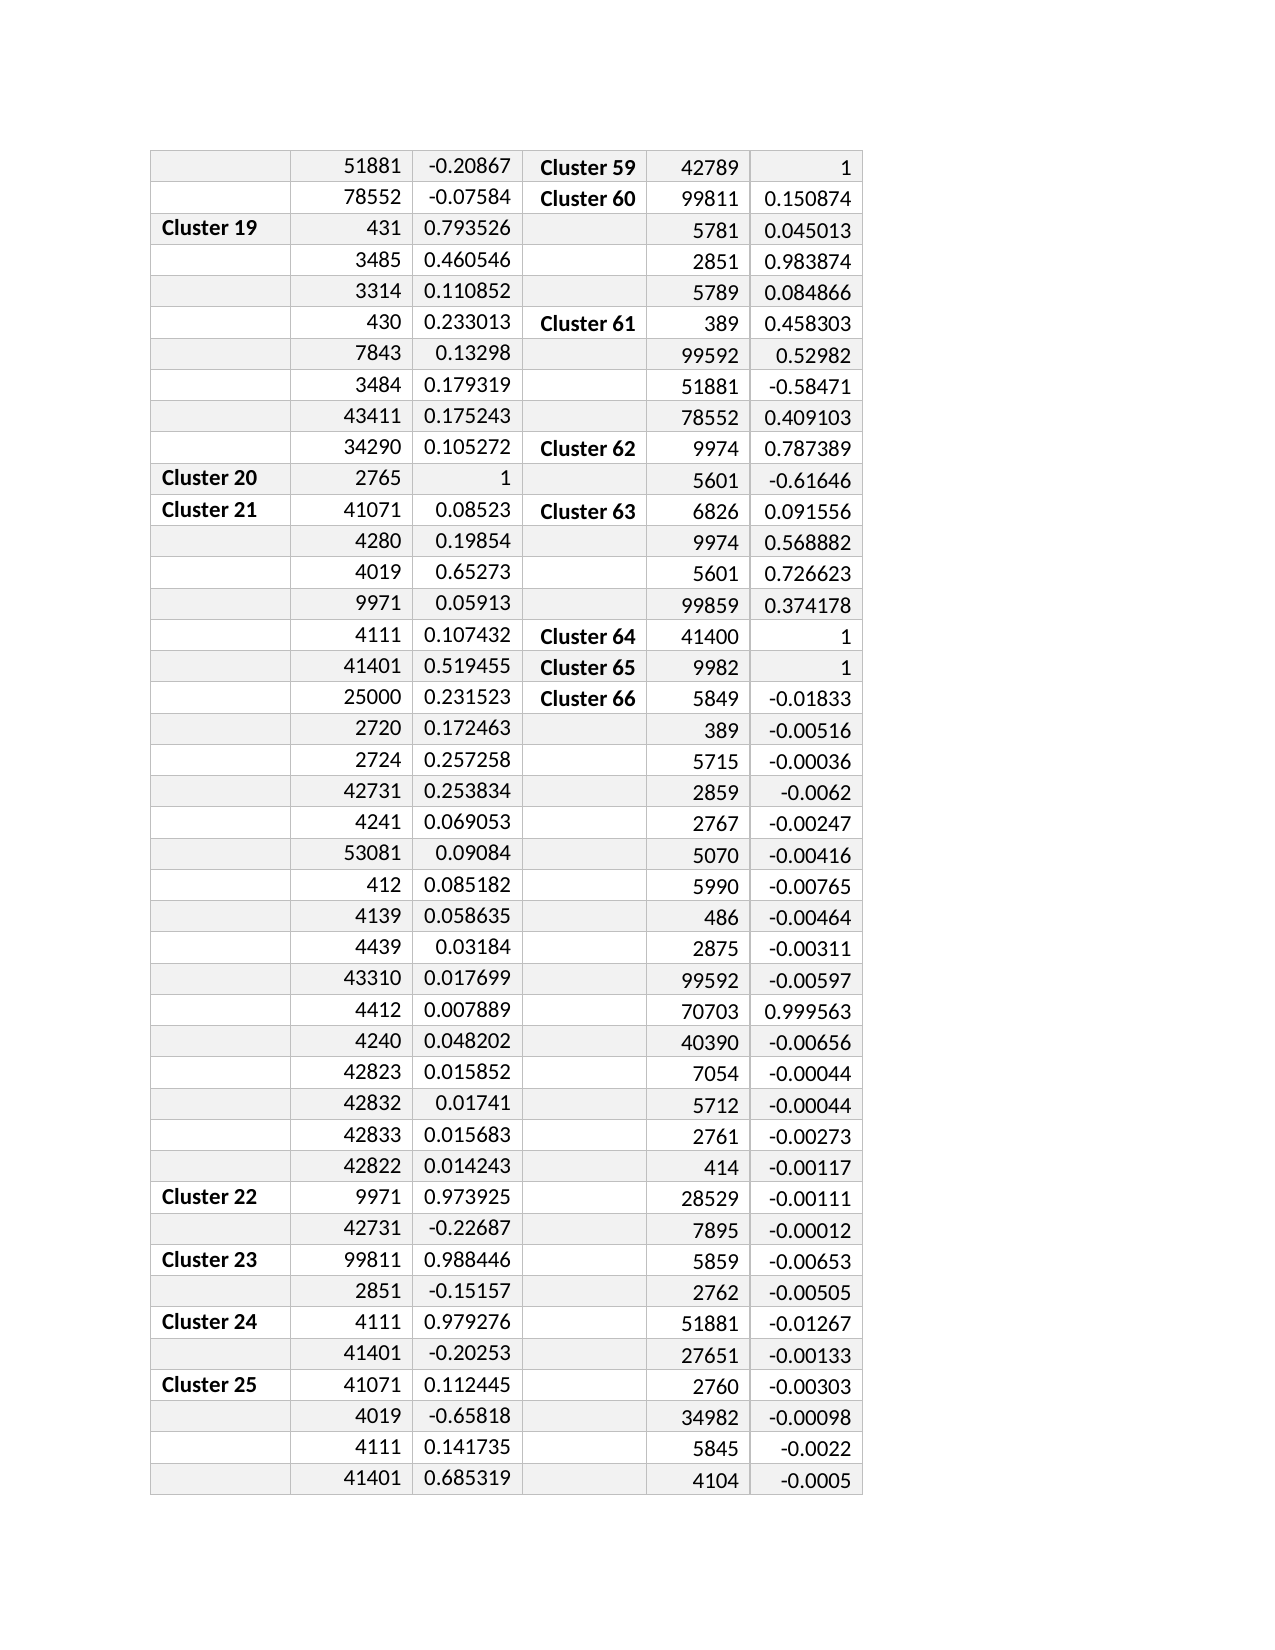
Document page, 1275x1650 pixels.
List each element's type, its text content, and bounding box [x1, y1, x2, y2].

table_cell [523, 932, 646, 962]
table_cell [151, 870, 290, 900]
table_cell 5601 [647, 464, 749, 494]
table_cell 6826 [647, 495, 749, 525]
table_cell 4111 [291, 620, 412, 650]
table_cell 4412 [291, 995, 412, 1025]
table_cell 2767 [647, 807, 749, 837]
table_cell -0.20253 [413, 1339, 522, 1369]
table_cell 4240 [291, 1026, 412, 1056]
table_cell -0.00036 [751, 745, 862, 775]
table_cell [151, 245, 290, 275]
table_cell [151, 964, 290, 994]
table_cell 9982 [647, 651, 749, 681]
table_cell [151, 1151, 290, 1181]
table_cell [523, 1182, 646, 1212]
table_cell 0.65273 [413, 557, 522, 587]
table_cell -0.00416 [751, 839, 862, 869]
table_cell Cluster 62 [523, 432, 646, 462]
table_cell [523, 401, 646, 431]
table_cell 1 [751, 151, 862, 181]
table_cell [151, 276, 290, 306]
table_cell [523, 714, 646, 744]
table_cell Cluster 61 [523, 307, 646, 337]
table_cell -0.00656 [751, 1026, 862, 1056]
table_cell 4111 [291, 1307, 412, 1337]
table_cell 99592 [647, 339, 749, 369]
table_cell [523, 1151, 646, 1181]
table_cell 0.460546 [413, 245, 522, 275]
table_cell -0.00273 [751, 1120, 862, 1150]
table_cell 42822 [291, 1151, 412, 1181]
table_cell 53081 [291, 839, 412, 869]
table_cell [151, 620, 290, 650]
table_cell 0.374178 [751, 589, 862, 619]
table_cell -0.61646 [751, 464, 862, 494]
table_cell -0.15157 [413, 1276, 522, 1306]
table_cell 0.045013 [751, 214, 862, 244]
table_cell 0.19854 [413, 526, 522, 556]
table_cell 2875 [647, 932, 749, 962]
table_cell 4111 [291, 1432, 412, 1462]
table_cell -0.00044 [751, 1089, 862, 1119]
table_cell [151, 182, 290, 212]
table_cell -0.58471 [751, 370, 862, 400]
table_cell Cluster 20 [151, 464, 290, 494]
table_cell 0.999563 [751, 995, 862, 1025]
table_cell 40390 [647, 1026, 749, 1056]
table_cell Cluster 23 [151, 1245, 290, 1275]
table_cell 0.017699 [413, 964, 522, 994]
table_cell Cluster 59 [523, 151, 646, 181]
table_cell 2851 [291, 1276, 412, 1306]
table_cell 2760 [647, 1370, 749, 1400]
table_cell 3314 [291, 276, 412, 306]
table_cell 51881 [647, 370, 749, 400]
table_cell [151, 776, 290, 806]
table_cell 0.988446 [413, 1245, 522, 1275]
table_cell 70703 [647, 995, 749, 1025]
table_cell 4104 [647, 1464, 749, 1494]
table_cell [151, 589, 290, 619]
table_cell 4439 [291, 932, 412, 962]
table_cell [523, 526, 646, 556]
table_cell [523, 964, 646, 994]
table_cell 78552 [291, 182, 412, 212]
table_cell 28529 [647, 1182, 749, 1212]
table_cell [151, 432, 290, 462]
table_cell 42833 [291, 1120, 412, 1150]
table_cell 0.979276 [413, 1307, 522, 1337]
table_cell [151, 1276, 290, 1306]
table_cell 5849 [647, 682, 749, 712]
table_cell 0.141735 [413, 1432, 522, 1462]
table_cell 5070 [647, 839, 749, 869]
table_cell [523, 870, 646, 900]
table_cell 99592 [647, 964, 749, 994]
table_cell 34290 [291, 432, 412, 462]
table_cell 41071 [291, 495, 412, 525]
table_cell Cluster 24 [151, 1307, 290, 1337]
table_cell Cluster 66 [523, 682, 646, 712]
table_cell 0.519455 [413, 651, 522, 681]
table_cell -0.0005 [751, 1464, 862, 1494]
table_cell -0.00765 [751, 870, 862, 900]
table_cell [523, 1057, 646, 1087]
table_cell [151, 807, 290, 837]
table_cell -0.00117 [751, 1151, 862, 1181]
table_cell 389 [647, 307, 749, 337]
table_cell -0.00597 [751, 964, 862, 994]
table_cell 2724 [291, 745, 412, 775]
table_cell [523, 1401, 646, 1431]
table_cell 4280 [291, 526, 412, 556]
table_cell [523, 1245, 646, 1275]
table_cell [523, 370, 646, 400]
table_cell -0.0022 [751, 1432, 862, 1462]
table_cell 9971 [291, 589, 412, 619]
table_cell 2851 [647, 245, 749, 275]
table_cell 9971 [291, 1182, 412, 1212]
table_cell [523, 776, 646, 806]
table_cell 0.015683 [413, 1120, 522, 1150]
table_cell 0.110852 [413, 276, 522, 306]
table_cell 0.015852 [413, 1057, 522, 1087]
table_cell 1 [751, 651, 862, 681]
table_cell 41401 [291, 1339, 412, 1369]
table_cell [151, 839, 290, 869]
table_cell 99811 [647, 182, 749, 212]
table_cell 7054 [647, 1057, 749, 1087]
table_cell 5845 [647, 1432, 749, 1462]
table_cell 0.175243 [413, 401, 522, 431]
table_cell 0.52982 [751, 339, 862, 369]
table_cell -0.01267 [751, 1307, 862, 1337]
table_cell 0.13298 [413, 339, 522, 369]
table_cell [151, 526, 290, 556]
table_cell [151, 1120, 290, 1150]
table_cell 2762 [647, 1276, 749, 1306]
table_cell [523, 1432, 646, 1462]
table_cell [523, 745, 646, 775]
table_cell -0.00098 [751, 1401, 862, 1431]
table_cell 5990 [647, 870, 749, 900]
table_cell [523, 1370, 646, 1400]
table_cell 0.09084 [413, 839, 522, 869]
table_cell [151, 901, 290, 931]
table_cell [151, 932, 290, 962]
table_cell [523, 901, 646, 931]
table_cell 431 [291, 214, 412, 244]
table_cell 0.058635 [413, 901, 522, 931]
table_cell 2720 [291, 714, 412, 744]
table_cell 78552 [647, 401, 749, 431]
table_cell [523, 589, 646, 619]
table_cell 51881 [291, 151, 412, 181]
table_cell 0.048202 [413, 1026, 522, 1056]
table_cell [151, 1401, 290, 1431]
table_cell 0.08523 [413, 495, 522, 525]
table_cell 0.107432 [413, 620, 522, 650]
table_cell -0.00247 [751, 807, 862, 837]
table_cell -0.22687 [413, 1214, 522, 1244]
table_cell 0.568882 [751, 526, 862, 556]
table_cell 41400 [647, 620, 749, 650]
table_cell -0.00303 [751, 1370, 862, 1400]
table_cell [523, 1307, 646, 1337]
table_cell Cluster 25 [151, 1370, 290, 1400]
table_cell [523, 1464, 646, 1494]
table_cell -0.00111 [751, 1182, 862, 1212]
table_cell 2859 [647, 776, 749, 806]
table_cell 42823 [291, 1057, 412, 1087]
table_cell -0.00044 [751, 1057, 862, 1087]
table_cell [151, 714, 290, 744]
table_cell 51881 [647, 1307, 749, 1337]
table_cell 0.112445 [413, 1370, 522, 1400]
table_cell 414 [647, 1151, 749, 1181]
table_cell [151, 745, 290, 775]
table_cell -0.07584 [413, 182, 522, 212]
table_cell 0.983874 [751, 245, 862, 275]
table_cell 5789 [647, 276, 749, 306]
table_cell 0.726623 [751, 557, 862, 587]
table_cell 0.231523 [413, 682, 522, 712]
table_cell 3484 [291, 370, 412, 400]
table_cell [151, 339, 290, 369]
table_cell -0.20867 [413, 151, 522, 181]
table_cell [151, 557, 290, 587]
table_cell [523, 1089, 646, 1119]
table_cell Cluster 60 [523, 182, 646, 212]
table_cell [151, 1339, 290, 1369]
table_cell 4241 [291, 807, 412, 837]
table_cell 43310 [291, 964, 412, 994]
table_cell 4139 [291, 901, 412, 931]
table_cell 430 [291, 307, 412, 337]
table_cell 389 [647, 714, 749, 744]
table_cell 3485 [291, 245, 412, 275]
table_cell 27651 [647, 1339, 749, 1369]
table_cell 99859 [647, 589, 749, 619]
table_cell [151, 307, 290, 337]
table_cell 0.172463 [413, 714, 522, 744]
table_cell 42731 [291, 1214, 412, 1244]
table_cell -0.65818 [413, 1401, 522, 1431]
table_cell 0.091556 [751, 495, 862, 525]
table_cell 34982 [647, 1401, 749, 1431]
table_cell [151, 682, 290, 712]
table_cell [523, 1026, 646, 1056]
table_cell 41071 [291, 1370, 412, 1400]
table_cell 42731 [291, 776, 412, 806]
table_cell [151, 1057, 290, 1087]
table_cell [523, 1276, 646, 1306]
table_cell 0.03184 [413, 932, 522, 962]
table_cell 0.05913 [413, 589, 522, 619]
table_cell Cluster 22 [151, 1182, 290, 1212]
table_cell 0.179319 [413, 370, 522, 400]
table_cell 41401 [291, 1464, 412, 1494]
table_cell 0.233013 [413, 307, 522, 337]
table_cell [523, 1339, 646, 1369]
table_cell -0.00133 [751, 1339, 862, 1369]
table_cell 25000 [291, 682, 412, 712]
table_cell 0.793526 [413, 214, 522, 244]
table_cell [151, 1432, 290, 1462]
table_cell [523, 557, 646, 587]
table_cell -0.01833 [751, 682, 862, 712]
table_cell 43411 [291, 401, 412, 431]
table_cell [151, 151, 290, 181]
table_cell 5715 [647, 745, 749, 775]
table_cell 42789 [647, 151, 749, 181]
table_cell [151, 995, 290, 1025]
table_cell 5781 [647, 214, 749, 244]
table_cell [151, 1026, 290, 1056]
table_cell 412 [291, 870, 412, 900]
table_cell 0.257258 [413, 745, 522, 775]
table_cell Cluster 21 [151, 495, 290, 525]
table_cell -0.00516 [751, 714, 862, 744]
table_cell -0.00464 [751, 901, 862, 931]
table_cell 2765 [291, 464, 412, 494]
table_cell 1 [751, 620, 862, 650]
table_cell Cluster 64 [523, 620, 646, 650]
table_cell [523, 995, 646, 1025]
table_cell 1 [413, 464, 522, 494]
table_cell [151, 1089, 290, 1119]
table_cell -0.00653 [751, 1245, 862, 1275]
table_cell -0.00311 [751, 932, 862, 962]
table_cell 0.253834 [413, 776, 522, 806]
table_cell [523, 807, 646, 837]
table_cell [523, 276, 646, 306]
table_cell [523, 1214, 646, 1244]
table_cell Cluster 19 [151, 214, 290, 244]
table_cell 5601 [647, 557, 749, 587]
table_cell 9974 [647, 526, 749, 556]
table_cell 4019 [291, 1401, 412, 1431]
table_cell -0.00505 [751, 1276, 862, 1306]
table_cell 0.458303 [751, 307, 862, 337]
table_cell [151, 1464, 290, 1494]
table_cell 0.973925 [413, 1182, 522, 1212]
table_cell 7895 [647, 1214, 749, 1244]
table_cell 4019 [291, 557, 412, 587]
table_cell [523, 339, 646, 369]
table_cell [523, 214, 646, 244]
table_cell 0.150874 [751, 182, 862, 212]
table_cell 5712 [647, 1089, 749, 1119]
table_cell 0.787389 [751, 432, 862, 462]
table_cell -0.0062 [751, 776, 862, 806]
table_cell 0.085182 [413, 870, 522, 900]
table_cell 0.084866 [751, 276, 862, 306]
table_cell 0.014243 [413, 1151, 522, 1181]
table_cell [523, 1120, 646, 1150]
table_cell 0.409103 [751, 401, 862, 431]
table_cell [151, 651, 290, 681]
table_cell 486 [647, 901, 749, 931]
table_cell [523, 839, 646, 869]
table_cell Cluster 63 [523, 495, 646, 525]
table_cell 9974 [647, 432, 749, 462]
table_cell 0.007889 [413, 995, 522, 1025]
table_cell [151, 401, 290, 431]
table_cell 0.069053 [413, 807, 522, 837]
table_cell 2761 [647, 1120, 749, 1150]
table_cell [523, 464, 646, 494]
table_cell [151, 1214, 290, 1244]
table_cell 0.01741 [413, 1089, 522, 1119]
table_cell 99811 [291, 1245, 412, 1275]
table_cell -0.00012 [751, 1214, 862, 1244]
table_cell Cluster 65 [523, 651, 646, 681]
table_cell 0.685319 [413, 1464, 522, 1494]
table_cell [151, 370, 290, 400]
table_cell 41401 [291, 651, 412, 681]
table_cell 7843 [291, 339, 412, 369]
table_cell 42832 [291, 1089, 412, 1119]
table_cell [523, 245, 646, 275]
table_cell 0.105272 [413, 432, 522, 462]
table_cell 5859 [647, 1245, 749, 1275]
